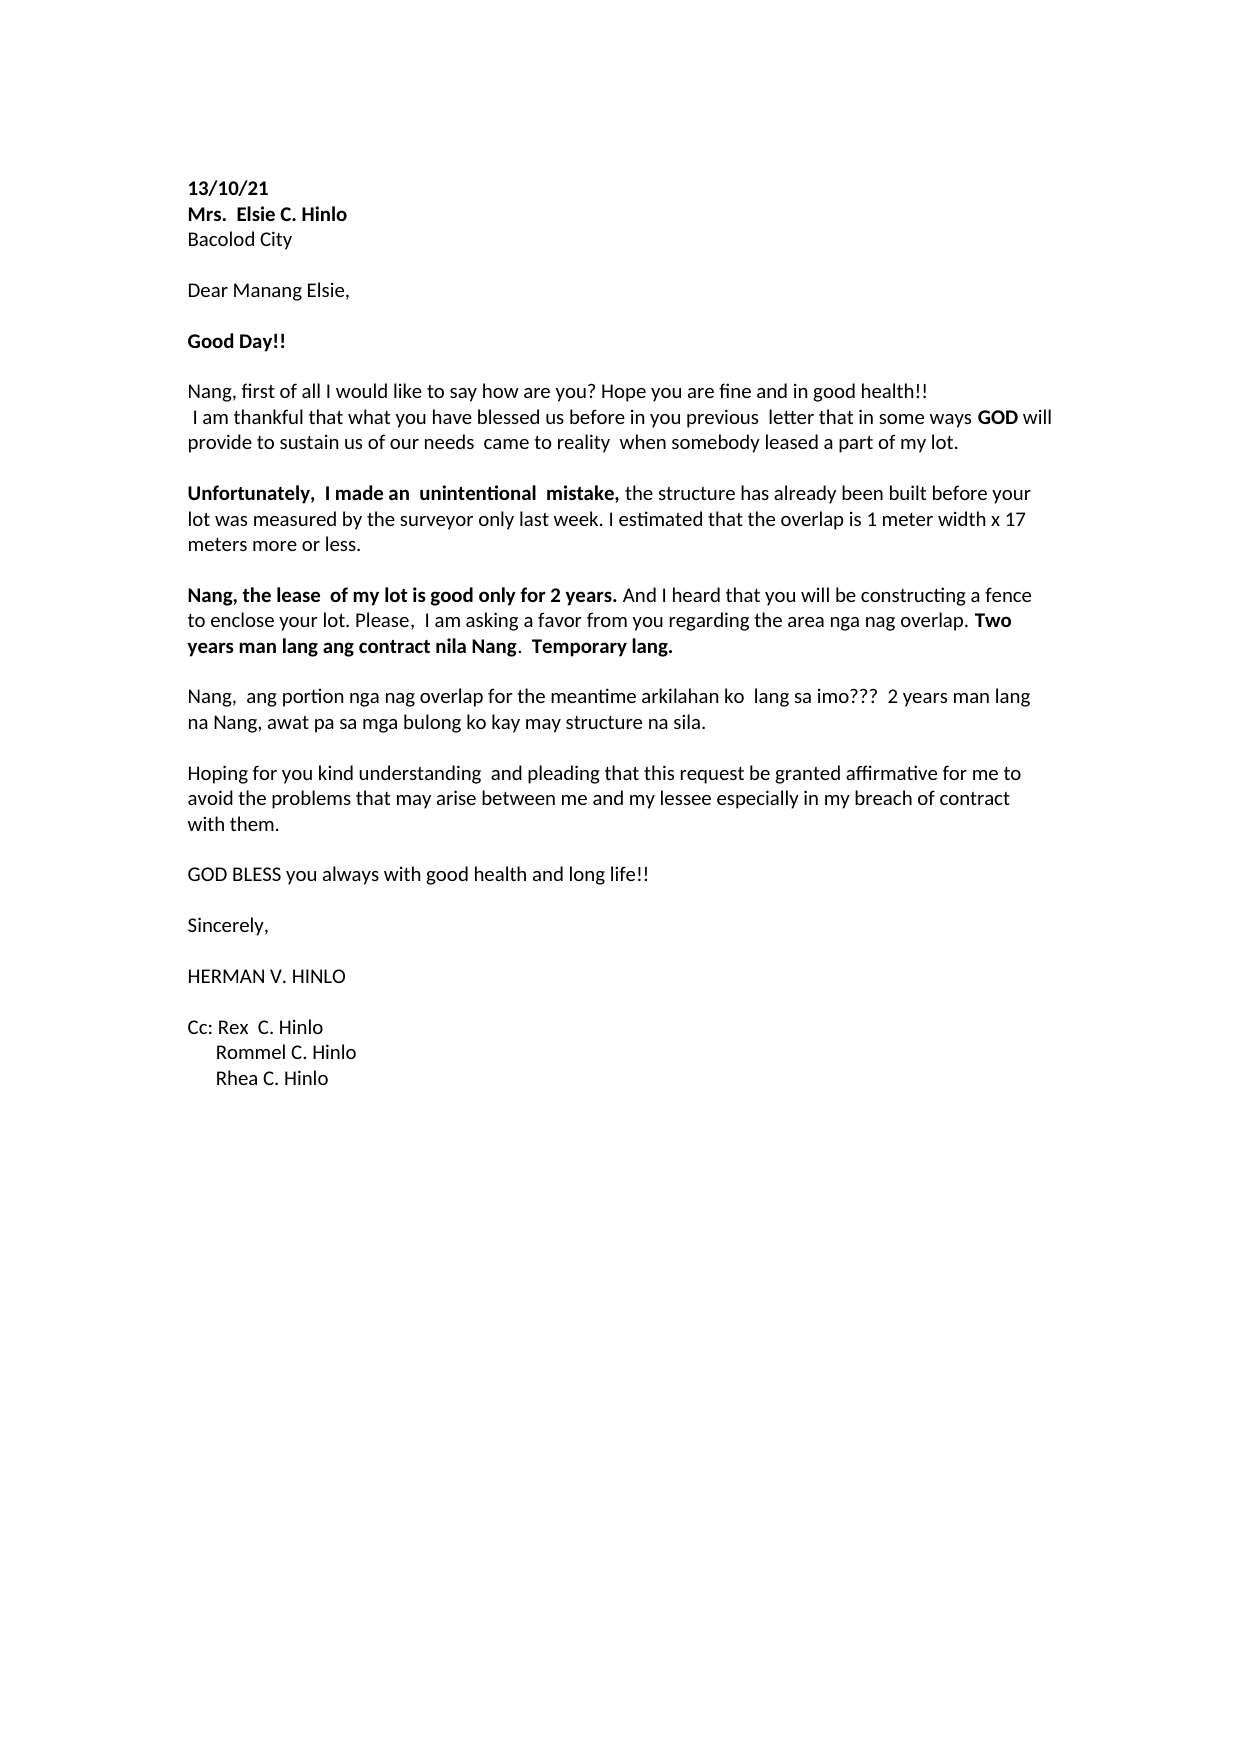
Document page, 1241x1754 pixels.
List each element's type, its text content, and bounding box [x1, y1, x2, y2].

text Nang, the lease of my lot is good only for 2 years. And I heard that you will be constructing a fence to enclose your lot. Please, I am asking a favor from you regarding the area nga nag overlap. Two years man lang ang contract nila Nang. Temporary lang. [187, 582, 1053, 658]
text HERMAN V. HINLO [187, 963, 1053, 989]
text 13/10/21 Mrs. Elsie C. Hinlo [187, 150, 1053, 226]
text GOD BLESS you always with good health and long life!! [187, 862, 1053, 887]
text Good Day!! [187, 328, 1053, 353]
text Hoping for you kind understanding and pleading that this request be granted affirmative for me to avoid the problems that may arise between me and my lessee especially in my breach of contract with them. [187, 760, 1053, 836]
text Nang, ang portion nga nag overlap for the meantime arkilahan ko lang sa imo??? 2 years man lang na Nang, awat pa sa mga bulong ko kay may structure na sila. [187, 684, 1053, 734]
text Dear Manang Elsie, [187, 277, 1053, 302]
text Cc: Rex C. Hinlo [187, 1014, 1053, 1039]
text Sincerely, [187, 912, 1053, 938]
text Rhea C. Hinlo [187, 1065, 1053, 1090]
text Nang, first of all I would like to say how are you? Hope you are fine and in good health!! [187, 379, 1053, 404]
text Unfortunately, I made an unintentional mistake, the structure has already been built before your lot was measured by the surveyor only last week. I estimated that the overlap is 1 meter width x 17 meters more or less. [187, 480, 1053, 557]
text Rommel C. Hinlo [187, 1039, 1053, 1065]
text I am thankful that what you have blessed us before in you previous letter that in some ways GOD will provide to sustain us of our needs came to reality when somebody leased a part of my lot. [187, 404, 1053, 455]
text Bacolod City [187, 226, 1053, 252]
